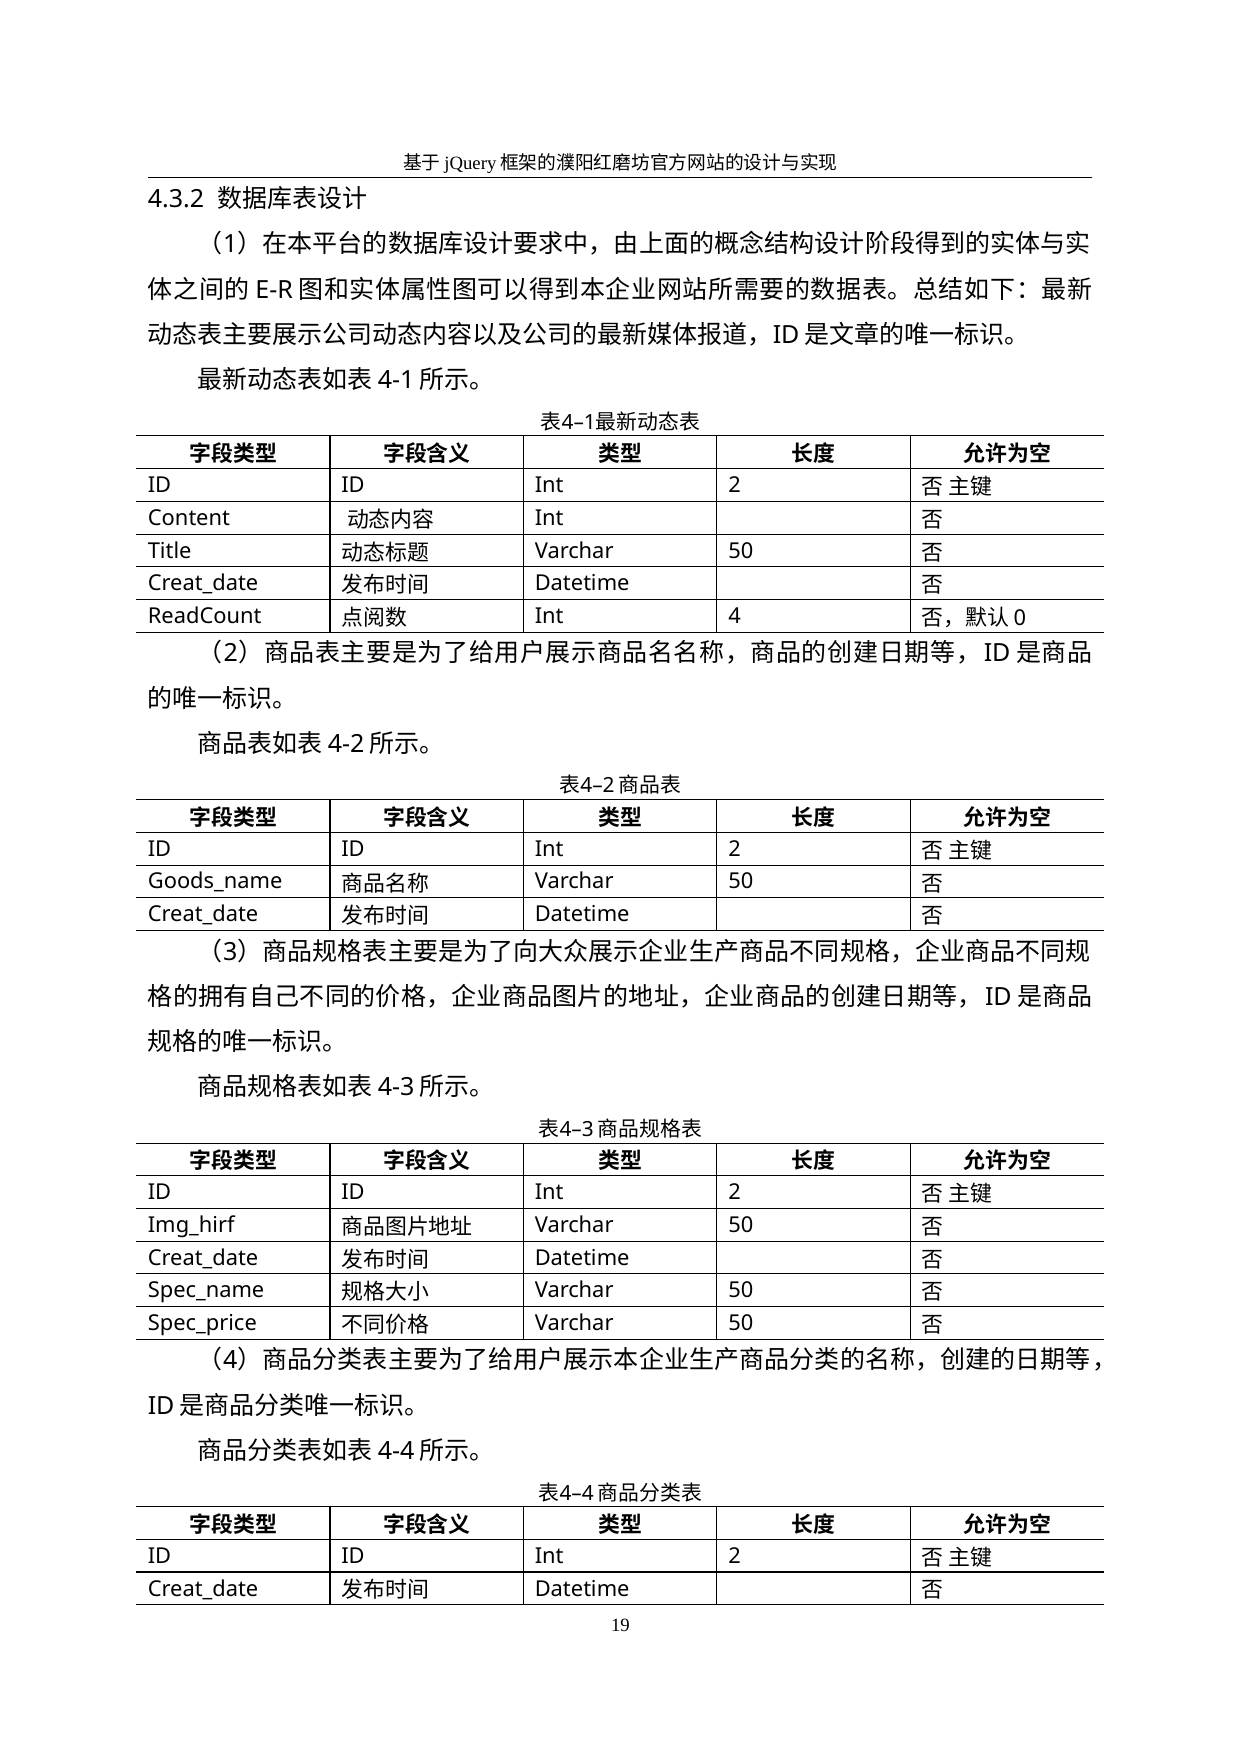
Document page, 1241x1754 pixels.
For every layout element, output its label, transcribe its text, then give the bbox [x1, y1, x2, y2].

table_cell Creat_date [136, 567, 329, 599]
table_header 允许为空 [911, 800, 1104, 832]
table_header 字段类型 [136, 800, 329, 832]
table_cell 否 [911, 535, 1104, 566]
table_cell 不同价格 [331, 1307, 523, 1339]
table_cell Datetime [524, 1242, 716, 1273]
table_cell ReadCount [136, 600, 329, 632]
table_cell 否 [911, 898, 1104, 930]
table_cell 4 [717, 600, 910, 632]
text 表4–3商品规格表 [148, 1112, 1092, 1142]
table_cell Datetime [524, 567, 716, 599]
text （2）商品表主要是为了给用户展示商品名名称，商品的创建日期等，ID是商品的唯一标识。 [148, 633, 1092, 714]
table_cell ID [331, 1540, 523, 1571]
table_cell ID [331, 833, 523, 864]
table_cell Creat_date [136, 1573, 329, 1604]
text （1）在本平台的数据库设计要求中，由上面的概念结构设计阶段得到的实体与实体之间的E-R图和实体属性图可以得到本企业网站所需要的数据表。总结如下：最新动态表主要展示公司动态内容以及公司的最新媒体报道，ID是文章的唯一标识。 [148, 224, 1092, 351]
table_cell 否 [911, 567, 1104, 599]
table_cell ID [136, 1540, 329, 1571]
text 表4–4商品分类表 [148, 1476, 1092, 1506]
table_header 字段含义 [331, 1507, 523, 1539]
table_header 字段类型 [136, 1144, 329, 1175]
table_header 长度 [717, 800, 910, 832]
table_cell 动态内容 [331, 502, 523, 533]
table_cell Int [524, 833, 716, 864]
table_cell 50 [717, 535, 910, 566]
text 商品规格表如表4-3所示。 [148, 1067, 1092, 1103]
table_cell 否 主键 [911, 469, 1104, 501]
table_cell 否，默认0 [911, 600, 1104, 632]
table_cell Int [524, 1176, 716, 1208]
table_cell 商品名称 [331, 866, 523, 897]
table_cell 否 主键 [911, 1540, 1104, 1571]
table_header 类型 [524, 1507, 716, 1539]
table_cell ID [136, 469, 329, 501]
table_header 长度 [717, 1507, 910, 1539]
table_cell 否 [911, 866, 1104, 897]
table_cell [717, 1242, 910, 1273]
table_cell [717, 1573, 910, 1604]
text 最新动态表如表4-1所示。 [148, 360, 1092, 396]
table_cell 发布时间 [331, 1242, 523, 1273]
table_header 类型 [524, 800, 716, 832]
table_cell ID [136, 1176, 329, 1208]
table_cell Content [136, 502, 329, 533]
table_header 允许为空 [911, 1507, 1104, 1539]
table_cell 发布时间 [331, 567, 523, 599]
table_cell 否 [911, 1274, 1104, 1306]
table_header 字段含义 [331, 1144, 523, 1175]
table_cell 50 [717, 866, 910, 897]
table_cell ID [136, 833, 329, 864]
table_cell 2 [717, 1176, 910, 1208]
table_cell Int [524, 469, 716, 501]
table_cell 商品图片地址 [331, 1209, 523, 1241]
table_cell 发布时间 [331, 1573, 523, 1604]
table_cell 否 [911, 1307, 1104, 1339]
table_header 字段类型 [136, 436, 329, 468]
table_cell Goods_name [136, 866, 329, 897]
text 商品表如表4-2所示。 [148, 723, 1092, 760]
table_cell Creat_date [136, 1242, 329, 1273]
table_cell Varchar [524, 1307, 716, 1339]
table_header 类型 [524, 436, 716, 468]
text 表4–2商品表 [148, 769, 1092, 799]
table_header 字段类型 [136, 1507, 329, 1539]
table_header 允许为空 [911, 436, 1104, 468]
table_cell Varchar [524, 1209, 716, 1241]
table_cell 规格大小 [331, 1274, 523, 1306]
table_cell ID [331, 469, 523, 501]
table_cell [717, 567, 910, 599]
table_cell 2 [717, 833, 910, 864]
table_header 字段含义 [331, 436, 523, 468]
table_cell Datetime [524, 1573, 716, 1604]
table_cell Datetime [524, 898, 716, 930]
table_cell Int [524, 1540, 716, 1571]
table_cell [717, 502, 910, 533]
text 表4–1最新动态表 [148, 405, 1092, 435]
subtitle 数据库表设计 [148, 178, 1092, 215]
table_cell 否 [911, 1242, 1104, 1273]
table_cell Int [524, 600, 716, 632]
table_cell 50 [717, 1274, 910, 1306]
table_cell 否 [911, 1209, 1104, 1241]
table_cell 点阅数 [331, 600, 523, 632]
table_header 字段含义 [331, 800, 523, 832]
text （3）商品规格表主要是为了向大众展示企业生产商品不同规格，企业商品不同规格的拥有自己不同的价格，企业商品图片的地址，企业商品的创建日期等，ID是商品规格的唯一标识。 [148, 931, 1092, 1058]
table_cell Varchar [524, 1274, 716, 1306]
table_cell 否 主键 [911, 1176, 1104, 1208]
table_cell 发布时间 [331, 898, 523, 930]
table_cell Spec_price [136, 1307, 329, 1339]
table_header 允许为空 [911, 1144, 1104, 1175]
table_cell Title [136, 535, 329, 566]
table_header 长度 [717, 436, 910, 468]
table_cell 2 [717, 1540, 910, 1571]
table_cell Int [524, 502, 716, 533]
table_cell 否 主键 [911, 833, 1104, 864]
table_cell Creat_date [136, 898, 329, 930]
table_cell 50 [717, 1209, 910, 1241]
table_cell Img_hirf [136, 1209, 329, 1241]
table_cell 50 [717, 1307, 910, 1339]
table_cell 否 [911, 1573, 1104, 1604]
table_cell ID [331, 1176, 523, 1208]
table_cell 否 [911, 502, 1104, 533]
text （4）商品分类表主要为了给用户展示本企业生产商品分类的名称，创建的日期等，ID是商品分类唯一标识。 [148, 1340, 1092, 1421]
table_cell Varchar [524, 866, 716, 897]
table_header 长度 [717, 1144, 910, 1175]
table_cell 2 [717, 469, 910, 501]
table_header 类型 [524, 1144, 716, 1175]
table_cell Varchar [524, 535, 716, 566]
table_cell Spec_name [136, 1274, 329, 1306]
table_cell [717, 898, 910, 930]
table_cell 动态标题 [331, 535, 523, 566]
text 商品分类表如表4-4所示。 [148, 1430, 1092, 1467]
